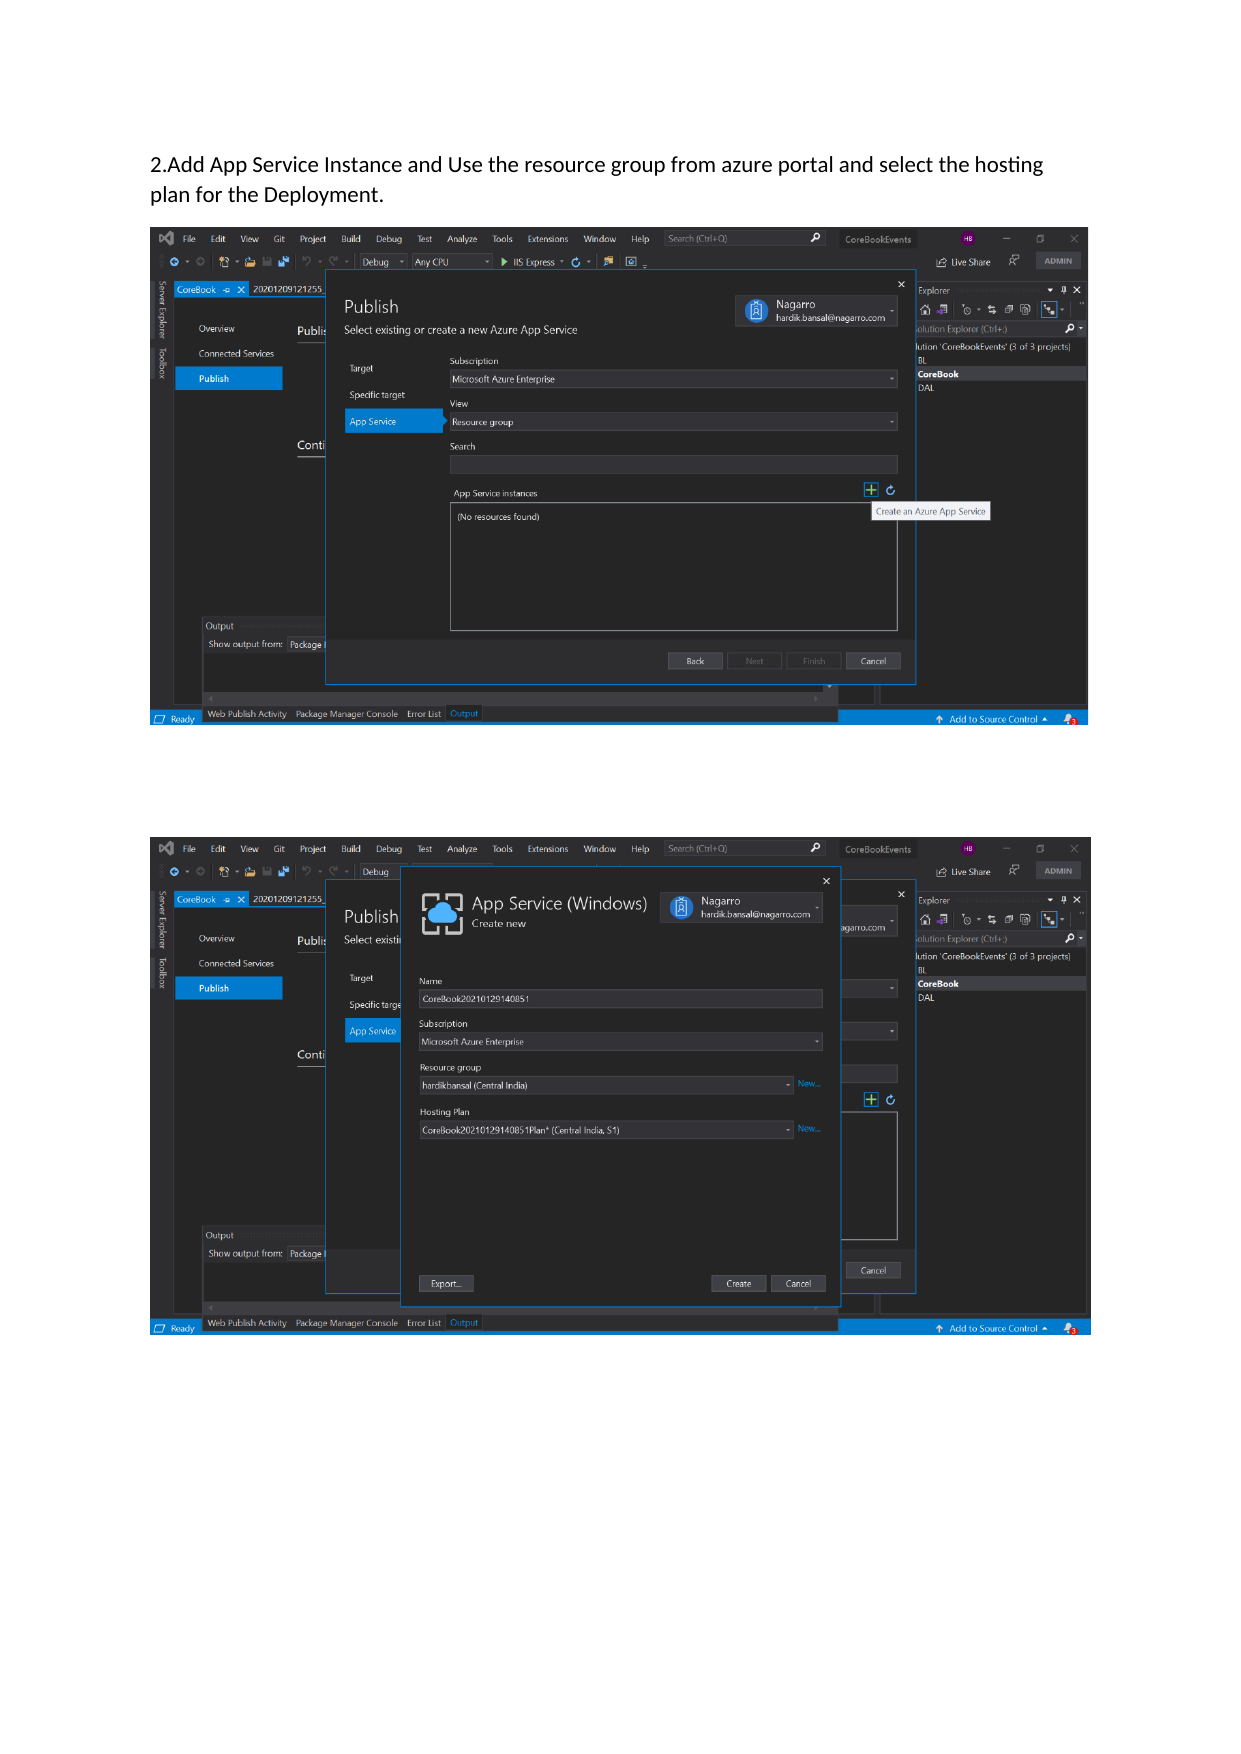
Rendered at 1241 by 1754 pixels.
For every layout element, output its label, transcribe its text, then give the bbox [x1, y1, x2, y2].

text 2.Add App Service Instance and Use the resource group from azure portal and select the hosting plan for the Deployment. [150, 150, 1090, 208]
picture [150, 837, 1091, 1335]
picture [150, 227, 1089, 725]
